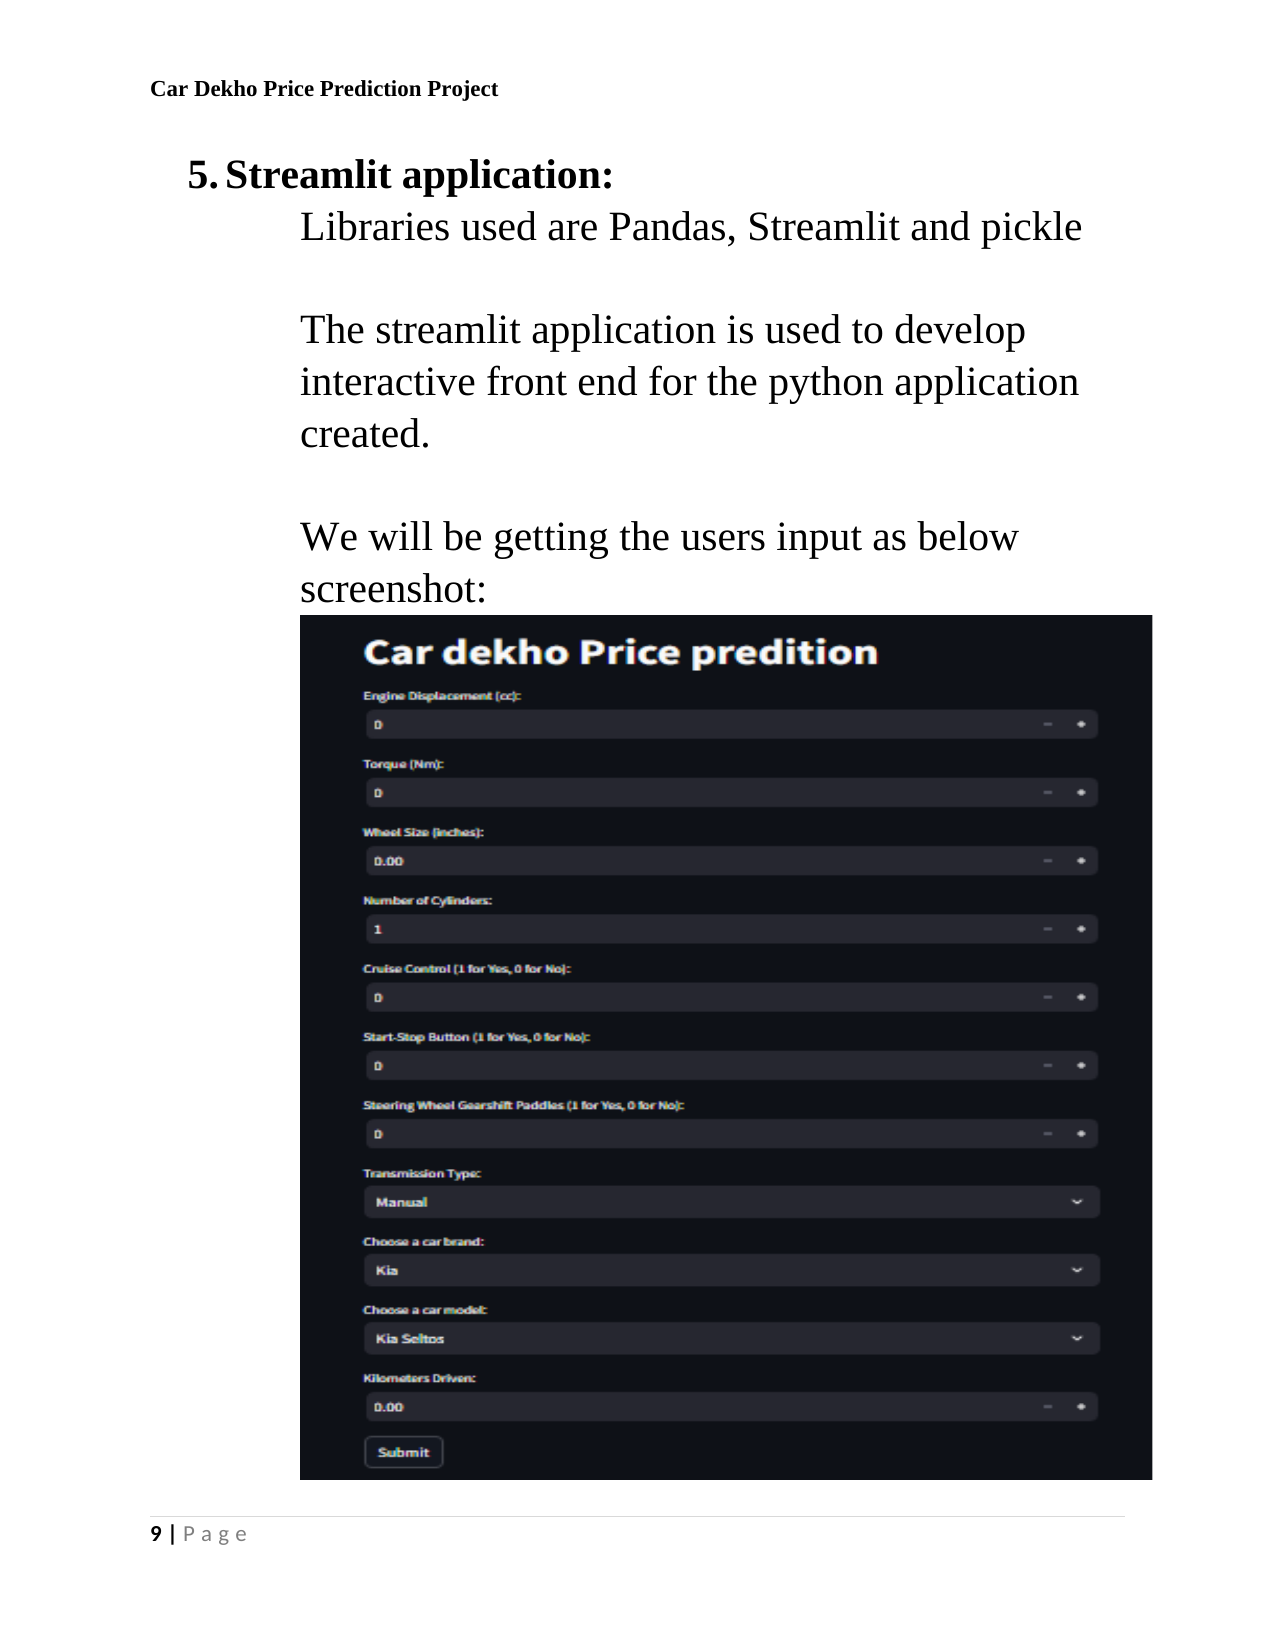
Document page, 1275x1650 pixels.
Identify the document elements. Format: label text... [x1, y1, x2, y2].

list Libraries used are Pandas, Streamlit and pickle [300, 202, 1125, 249]
list Streamlit application: [187, 150, 1125, 198]
list We will be getting the users input as below screenshot: [300, 512, 1125, 611]
picture [300, 615, 1153, 1480]
list The streamlit application is used to develop interactive front end for the python application created. [300, 305, 1125, 456]
